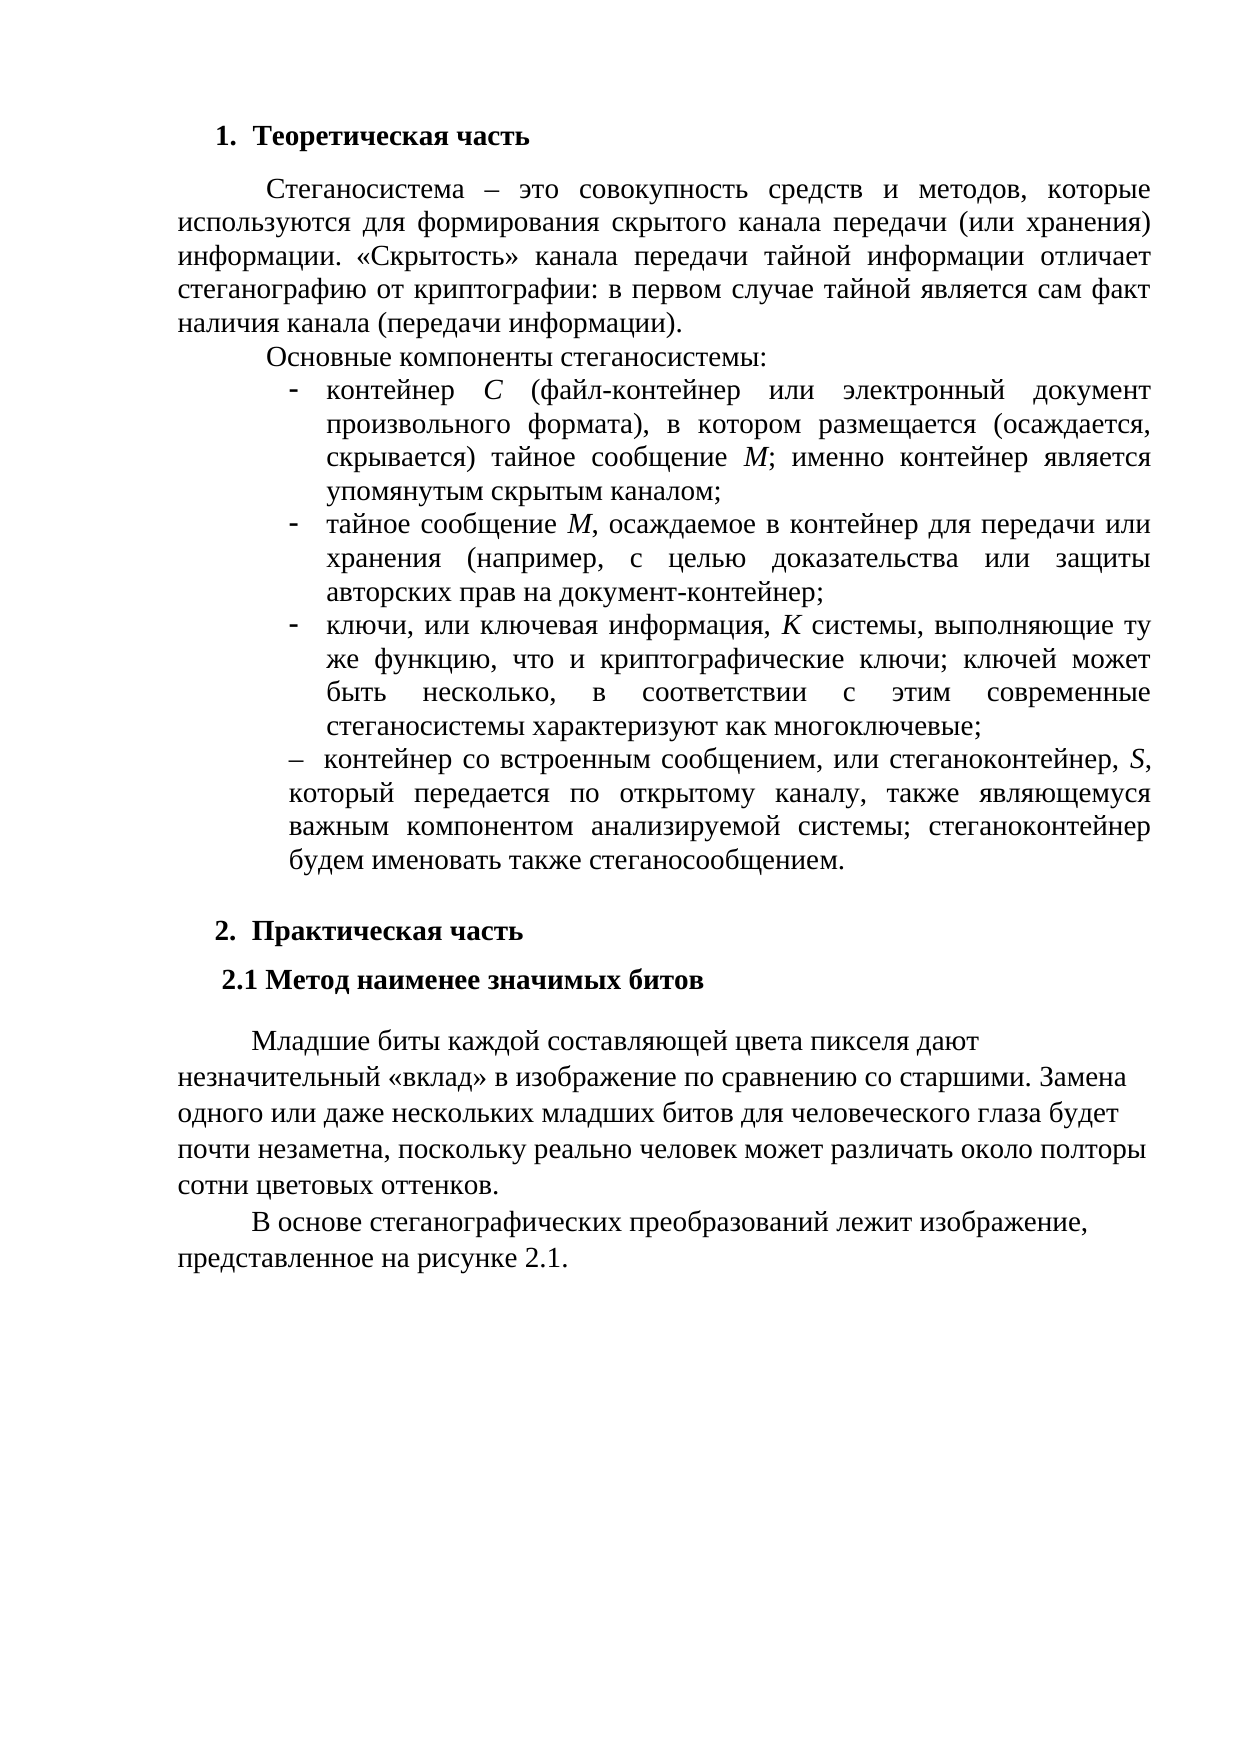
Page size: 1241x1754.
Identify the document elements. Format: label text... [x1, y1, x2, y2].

text Основные компоненты стеганосистемы: [177, 339, 1152, 372]
text – контейнер со встроенным сообщением, или стеганоконтейнер, S, который передается по открытому каналу, также являющемуся важным компонентом анализируемой системы; стеганоконтейнер будем именовать также стеганосообщением. [288, 741, 1152, 876]
text В основе стеганографических преобразований лежит изображение, представленное на рисунке 2.1. [177, 1204, 1152, 1273]
list тайное сообщение М, осаждаемое в контейнер для передачи или хранения (например, с целью доказательства или защиты авторских прав на документ-контейнер; [288, 506, 1152, 607]
list контейнер С (файл-контейнер или электронный документ произвольного формата), в котором размещается (осаждается, скрывается) тайное сообщение М; именно контейнер является упомянутым скрытым каналом; [288, 372, 1152, 506]
list Практическая часть [214, 913, 1152, 947]
text Младшие биты каждой составляющей цвета пикселя дают незначительный «вклад» в изображение по сравнению со старшими. Замена одного или даже нескольких младших битов для человеческого глаза будет почти незаметна, поскольку реально человек может различать около полторы сотни цветовых оттенков. [177, 1023, 1152, 1201]
list ключи, или ключевая информация, K системы, выполняющие ту же функцию, что и криптографические ключи; ключей может быть несколько, в соответствии с этим современные стеганосистемы характеризуют как многоключевые; [288, 607, 1152, 741]
text 2.1 Метод наименее значимых битов [177, 962, 1152, 995]
list Теоретическая часть [215, 118, 1152, 152]
text Стеганосистема – это совокупность средств и методов, которые используются для формирования скрытого канала передачи (или хранения) информации. «Скрытость» канала передачи тайной информации отличает стеганографию от криптографии: в первом случае тайной является сам факт наличия канала (передачи информации). [177, 171, 1152, 339]
